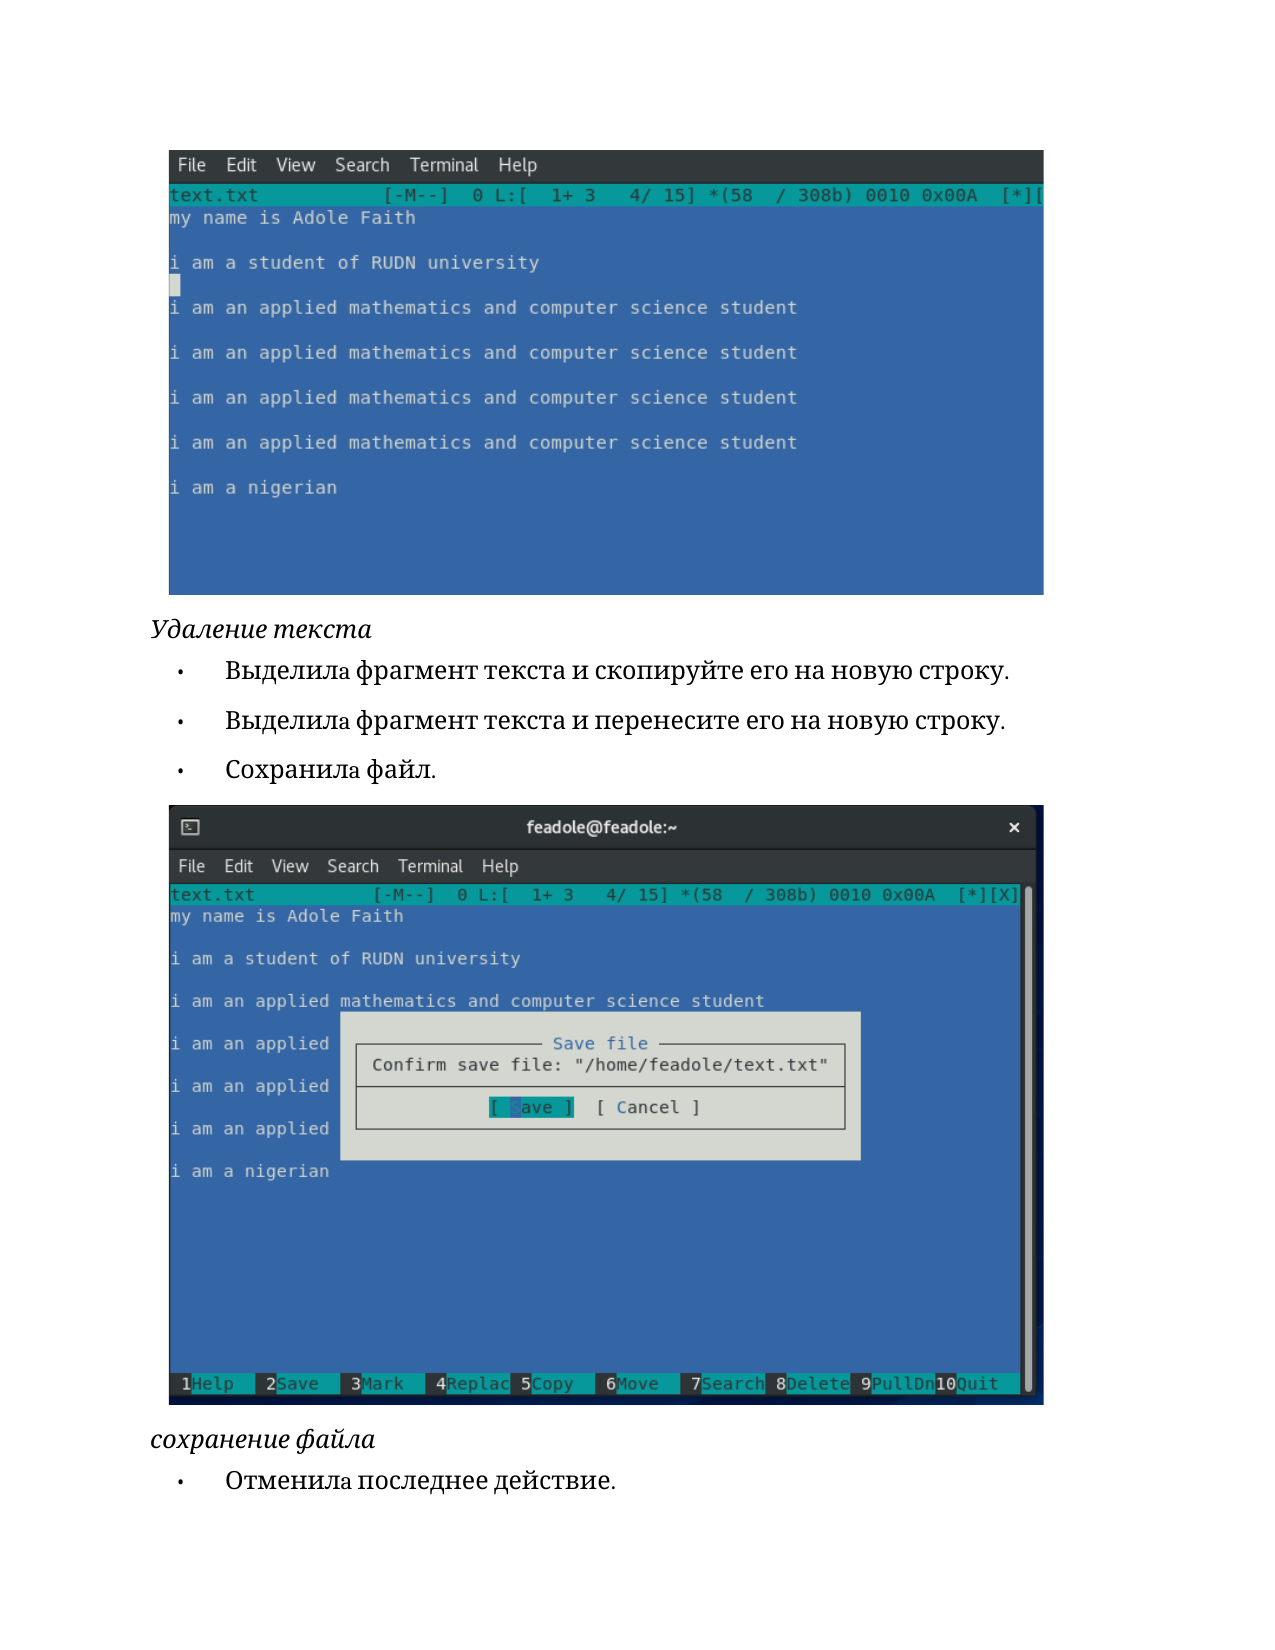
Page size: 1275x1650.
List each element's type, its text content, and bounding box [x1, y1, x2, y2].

text Удаление текста [150, 616, 1125, 644]
list Выделилa фрагмент текста и перенесите его на новую строку. [175, 707, 1125, 735]
list Выделилa фрагмент текста и скопируйте его на новую строку. [175, 657, 1125, 686]
list Сохранилa файл. [175, 756, 1125, 785]
text сохранение файла [150, 1426, 1125, 1454]
list Отменилa последнее действие. [175, 1467, 1125, 1496]
picture [168, 150, 1044, 595]
picture [168, 805, 1044, 1405]
